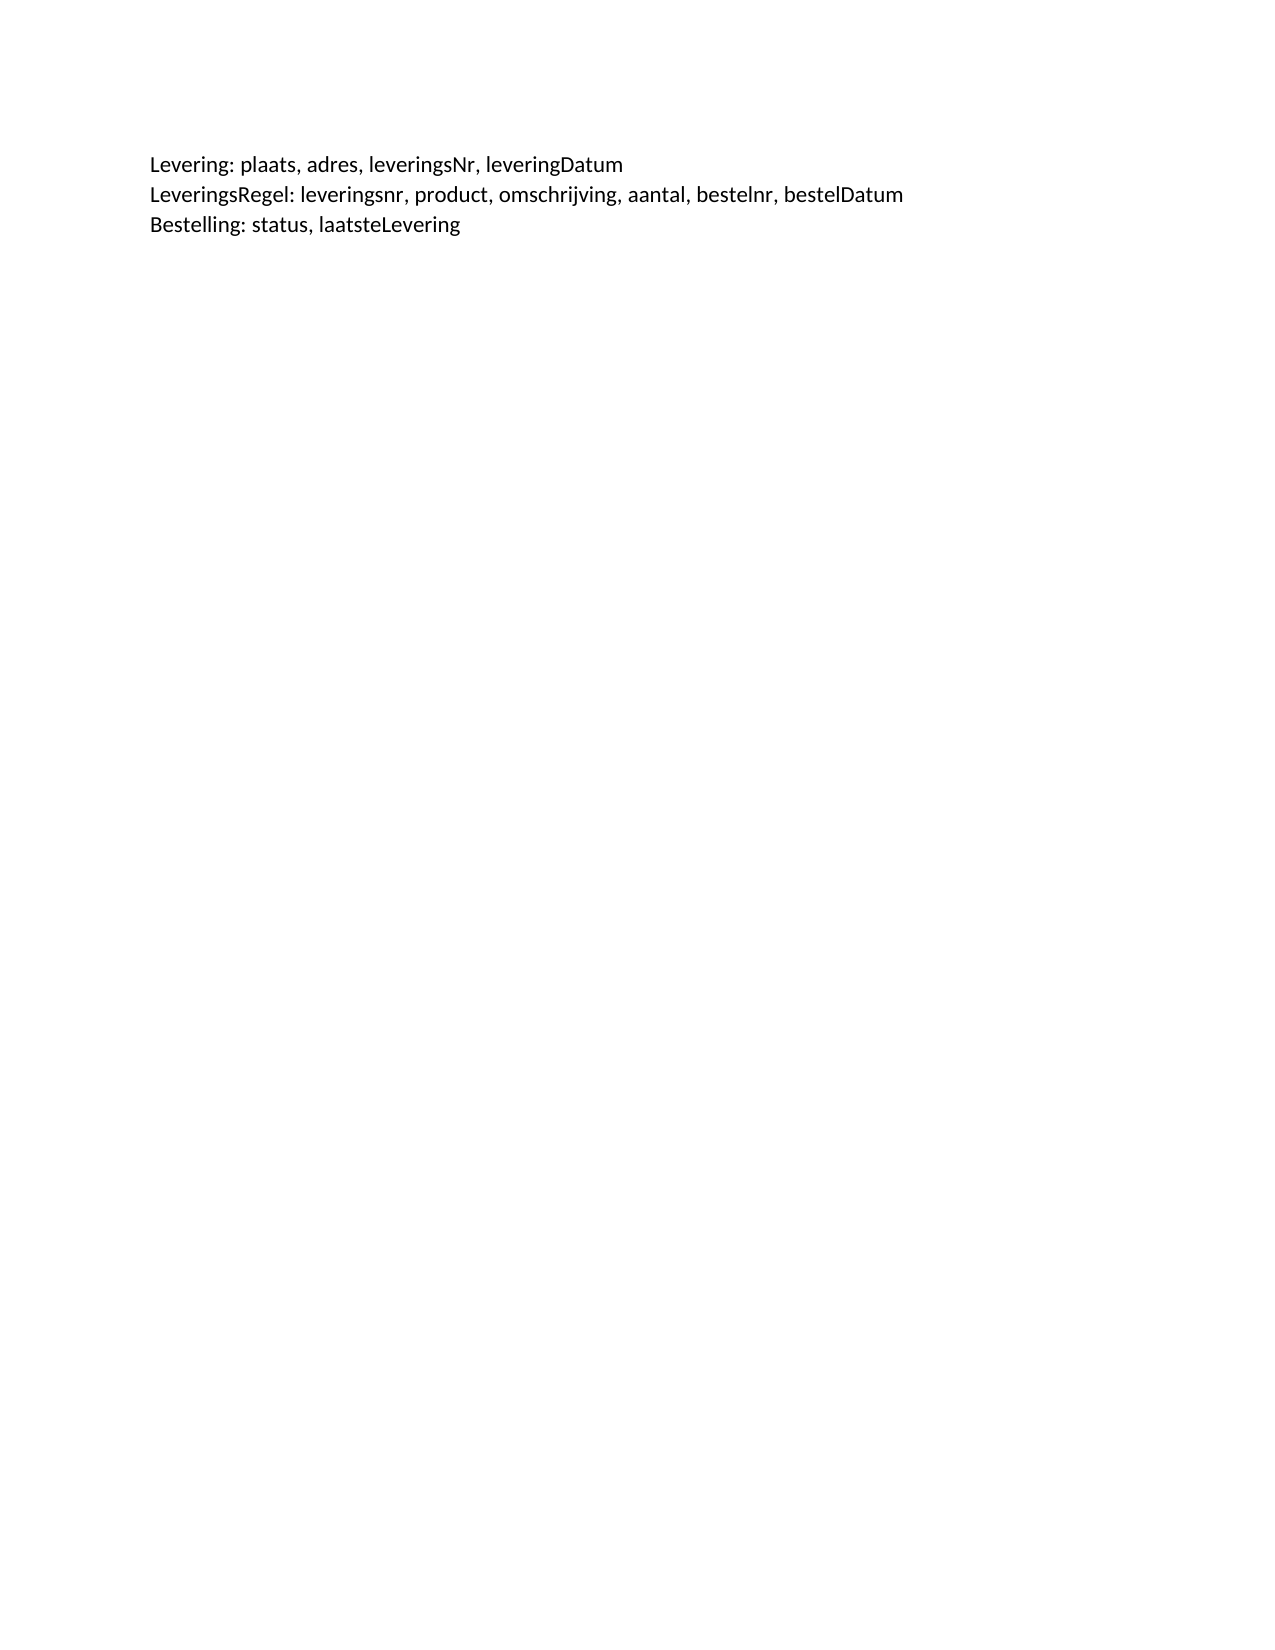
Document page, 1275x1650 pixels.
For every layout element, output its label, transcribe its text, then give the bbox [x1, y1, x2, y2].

text Levering: plaats, adres, leveringsNr, leveringDatum LeveringsRegel: leveringsnr, product, omschrijving, aantal, bestelnr, bestelDatum Bestelling: status, laatsteLevering [150, 150, 1125, 238]
